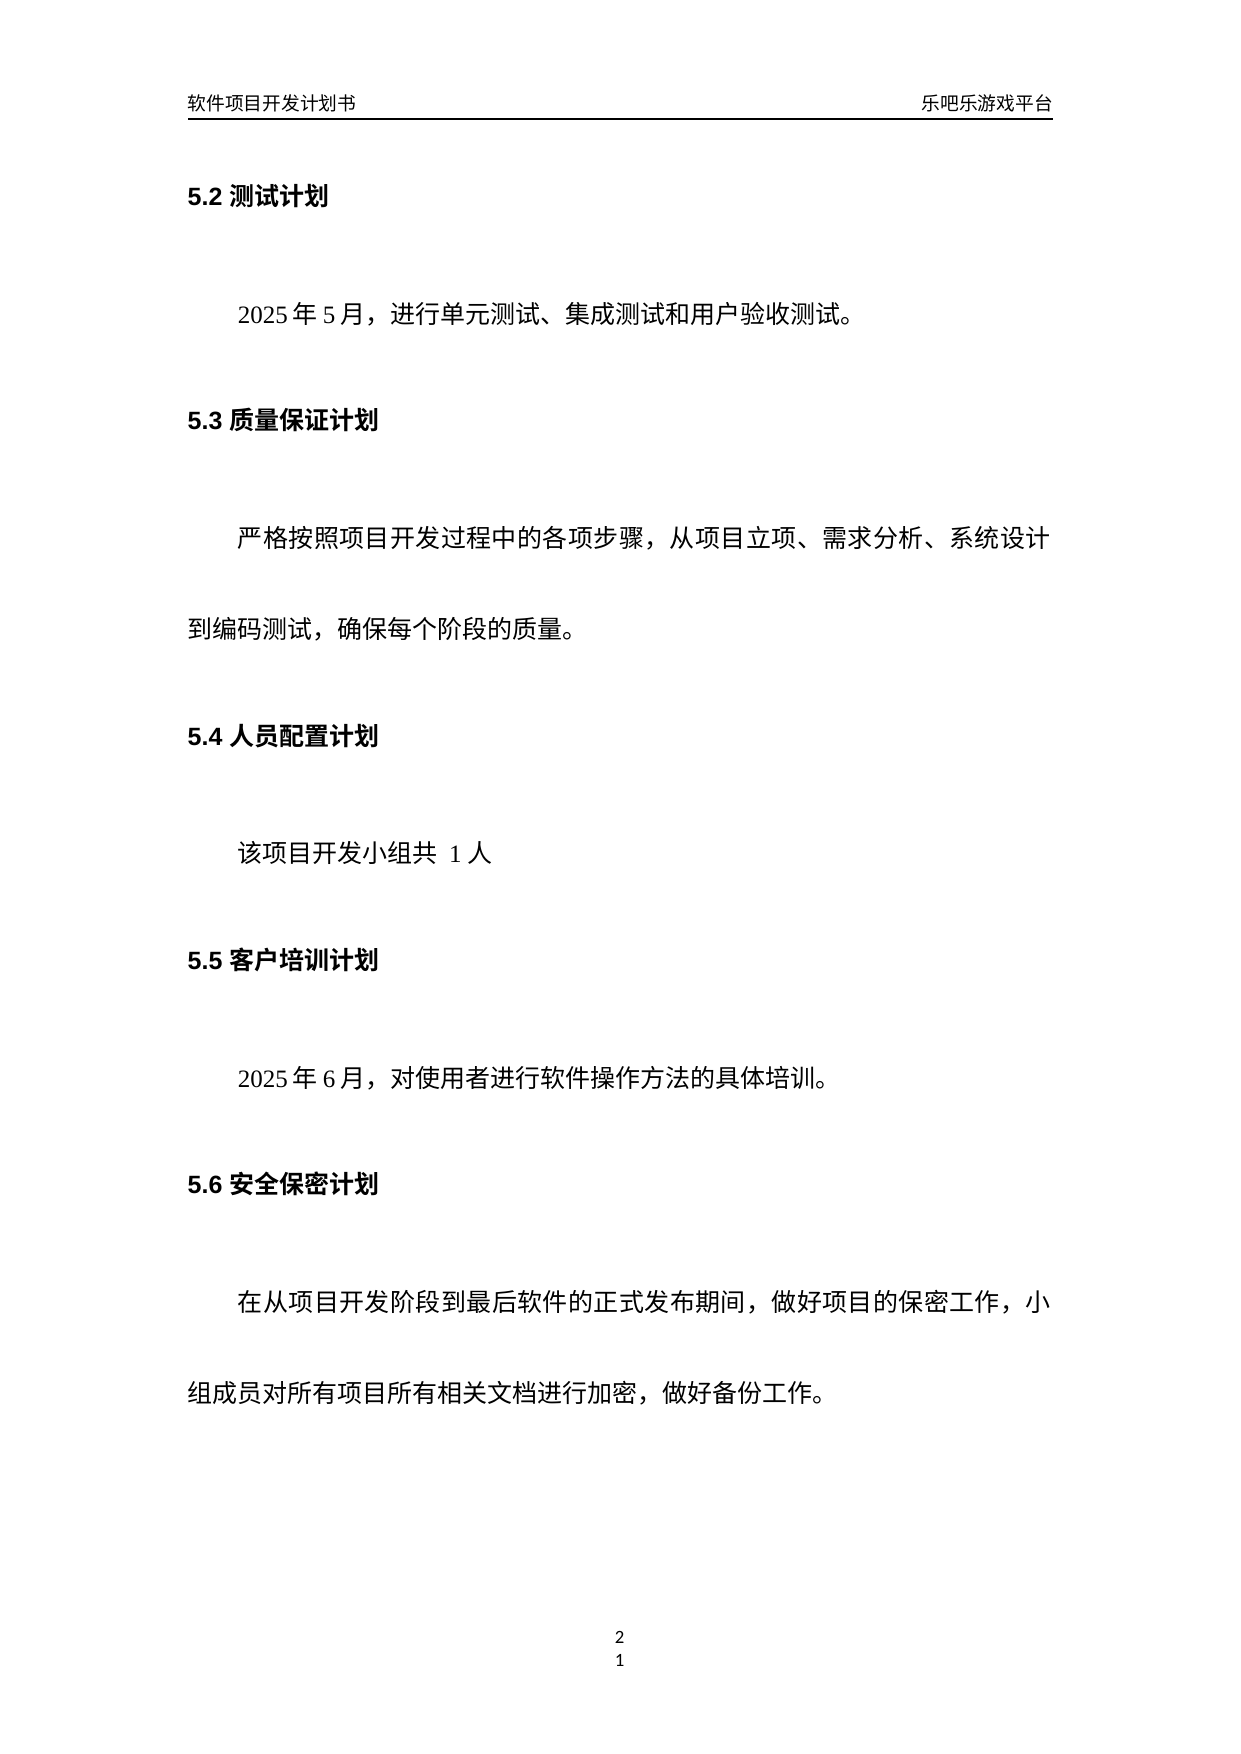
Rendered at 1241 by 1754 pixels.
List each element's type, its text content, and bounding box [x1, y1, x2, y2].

subtitle 5.2 测试计划 [187, 162, 1053, 227]
subtitle 5.5 客户培训计划 [187, 926, 1053, 991]
subtitle 5.4 人员配置计划 [187, 702, 1053, 767]
text 2025年6月，对使用者进行软件操作方法的具体培训。 [187, 1044, 1053, 1109]
text 严格按照项目开发过程中的各项步骤，从项目立项、需求分析、系统设计到编码测试，确保每个阶段的质量。 [187, 504, 1053, 660]
subtitle 5.3 质量保证计划 [187, 386, 1053, 451]
subtitle 5.6 安全保密计划 [187, 1150, 1053, 1215]
text 2025年5月，进行单元测试、集成测试和用户验收测试。 [187, 280, 1053, 345]
text 在从项目开发阶段到最后软件的正式发布期间，做好项目的保密工作，小组成员对所有项目所有相关文档进行加密，做好备份工作。 [187, 1268, 1053, 1424]
text 该项目开发小组共 1 人 [187, 819, 1053, 884]
